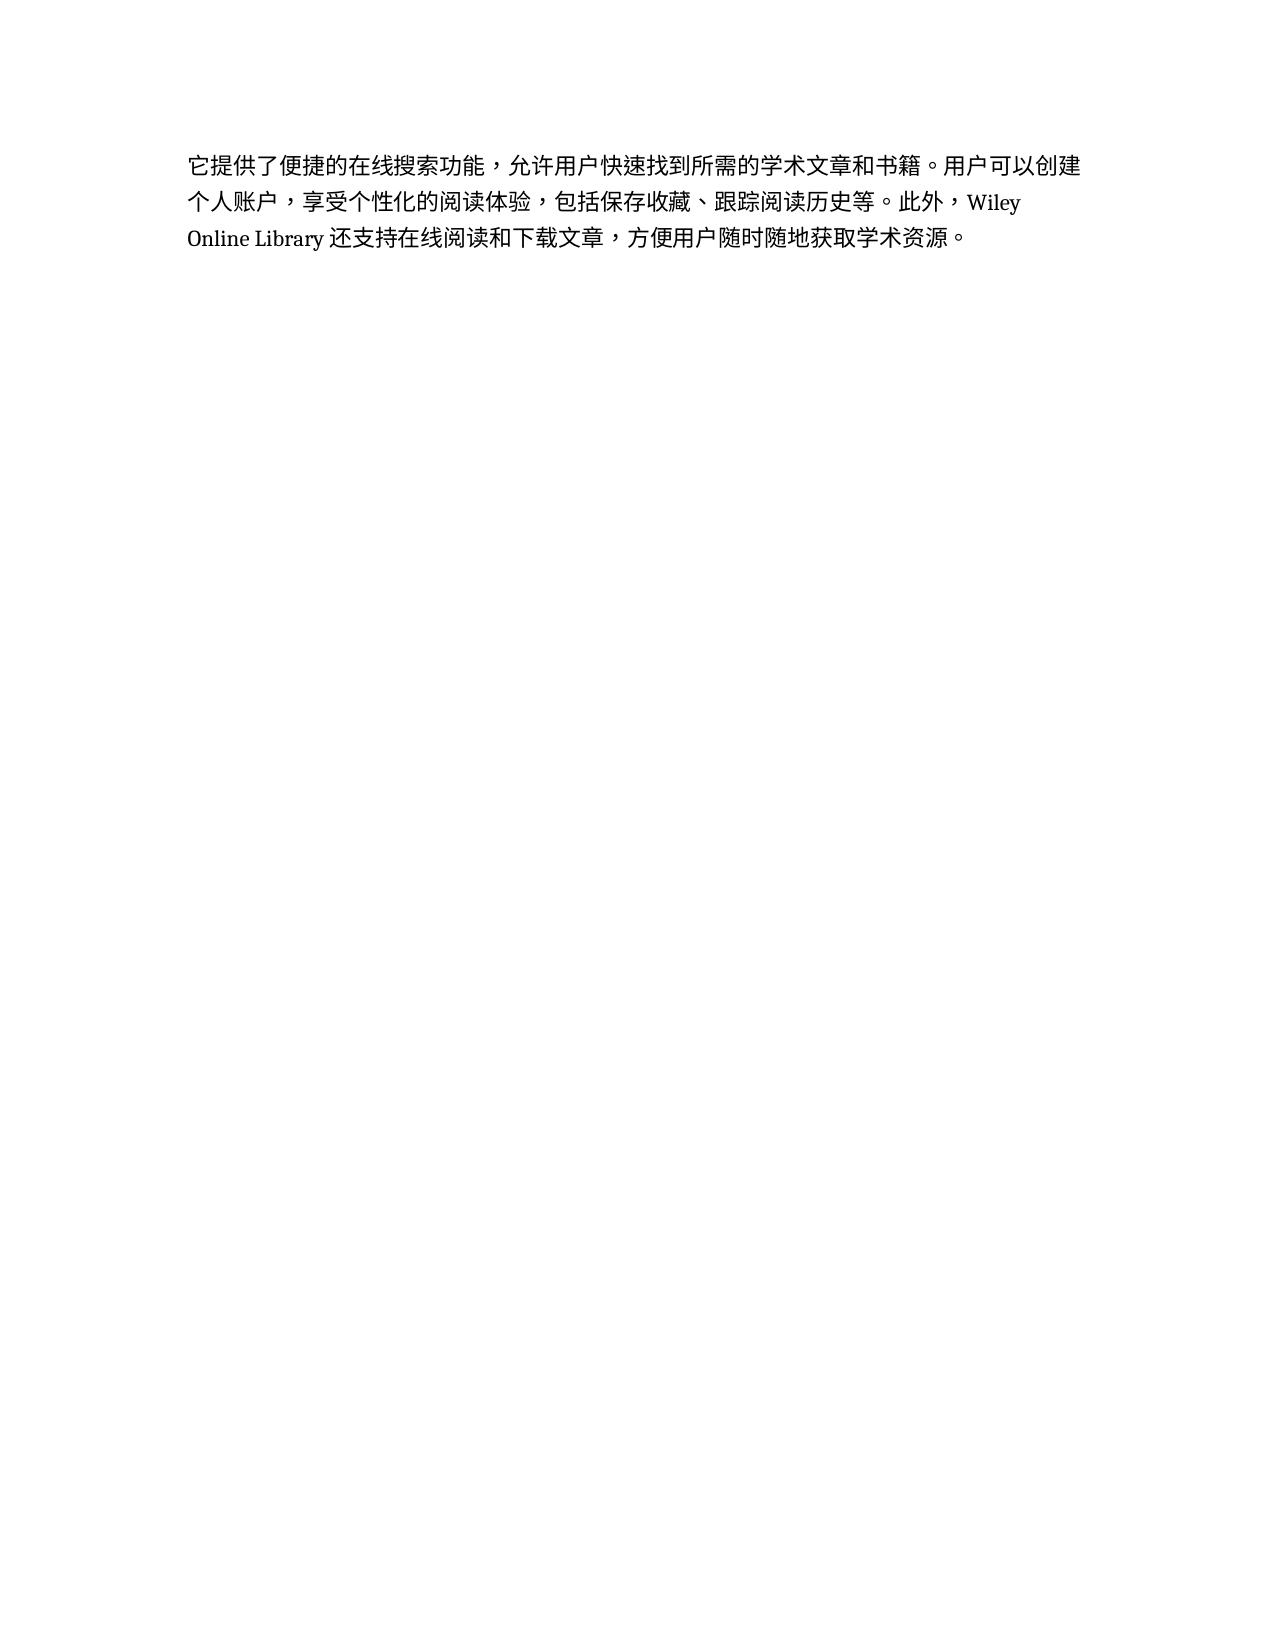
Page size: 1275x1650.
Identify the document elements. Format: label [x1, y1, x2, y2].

text [187, 150, 1087, 253]
